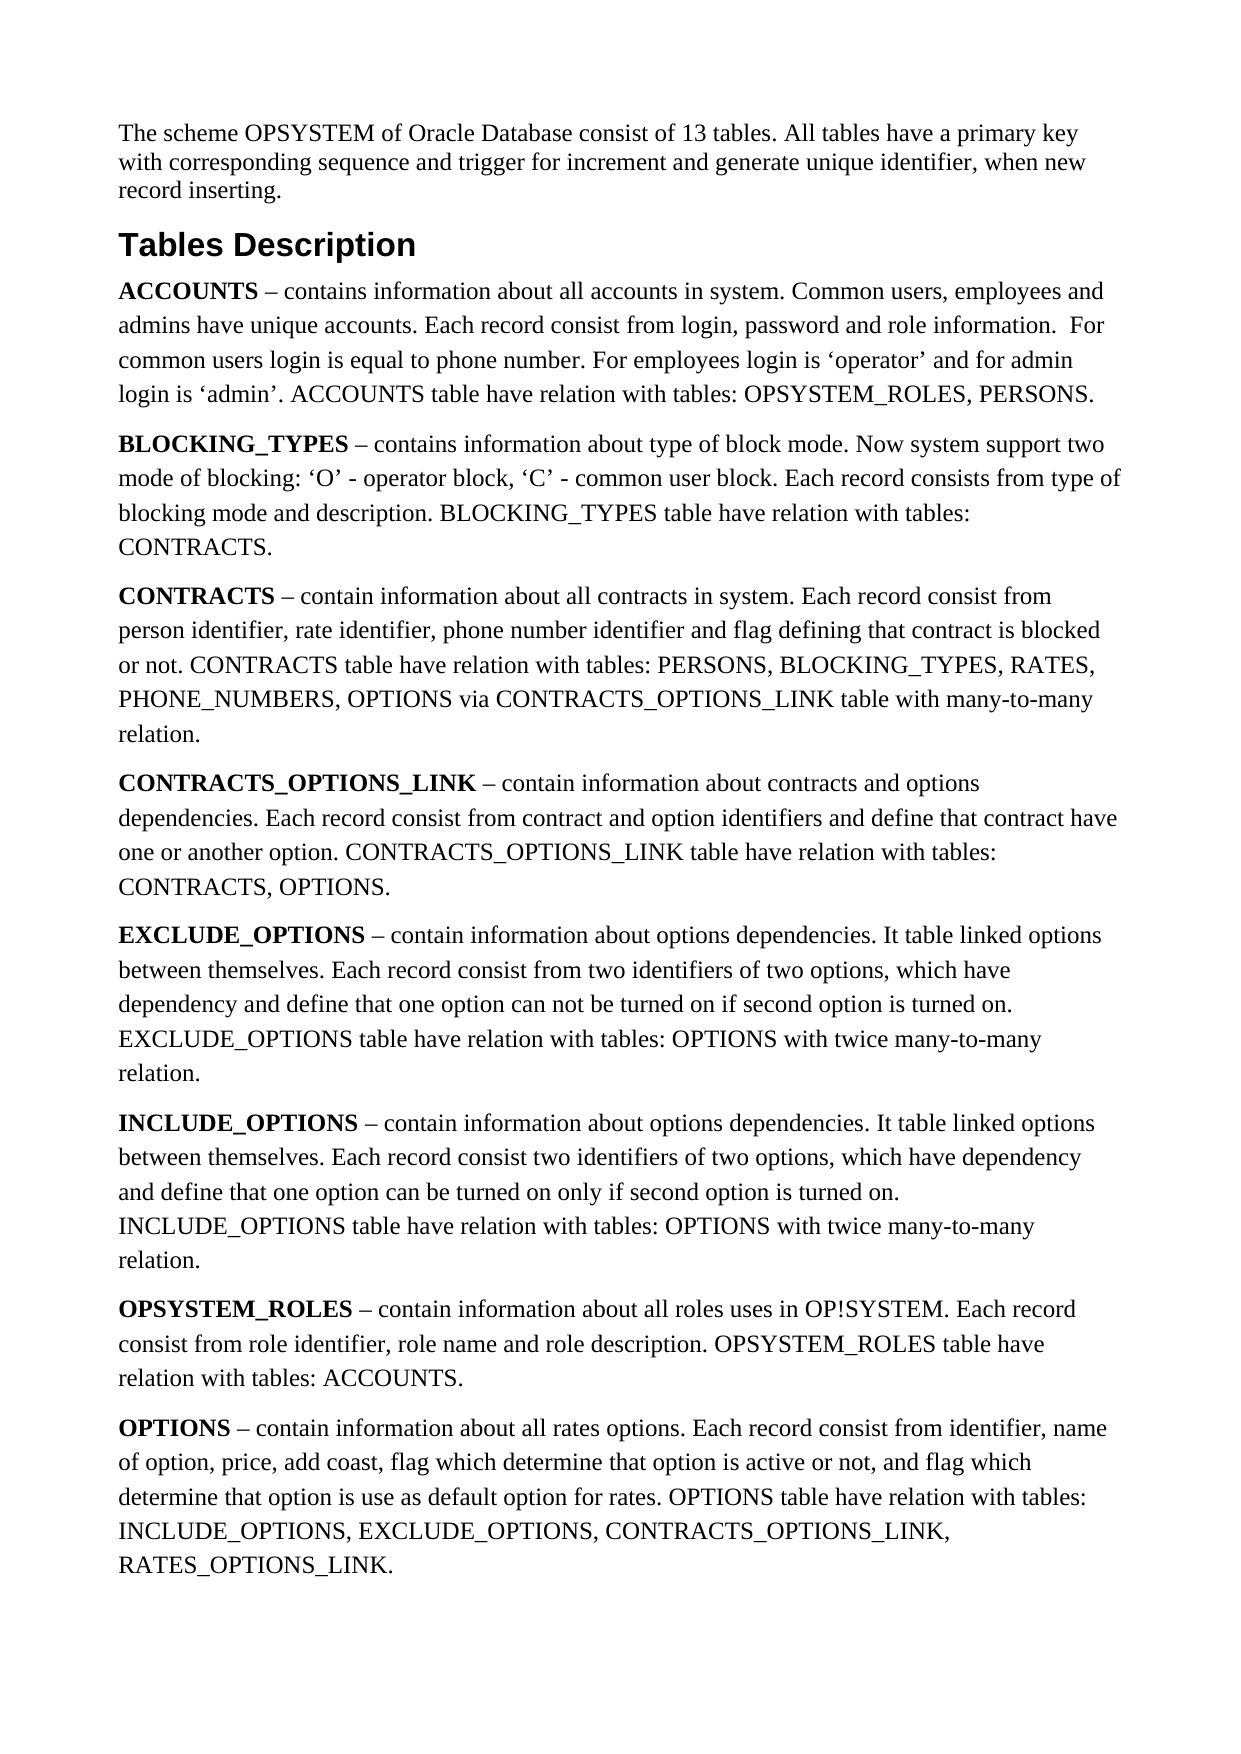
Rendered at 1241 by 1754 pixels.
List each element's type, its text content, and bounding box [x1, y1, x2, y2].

text CONTRACTS – contain information about all contracts in system. Each record consist from person identifier, rate identifier, phone number identifier and flag defining that contract is blocked or not. CONTRACTS table have relation with tables: PERSONS, BLOCKING_TYPES, RATES, PHONE_NUMBERS, OPTIONS via CONTRACTS_OPTIONS_LINK table with many-to-many relation. [118, 581, 1122, 748]
text OPSYSTEM_ROLES – contain information about all roles uses in OP!SYSTEM. Each record consist from role identifier, role name and role description. OPSYSTEM_ROLES table have relation with tables: ACCOUNTS. [118, 1294, 1122, 1392]
text BLOCKING_TYPES – contains information about type of block mode. Now system support two mode of blocking: ‘O’ - operator block, ‘C’ - common user block. Each record consists from type of blocking mode and description. BLOCKING_TYPES table have relation with tables: CONTRACTS. [118, 429, 1122, 561]
text The scheme OPSYSTEM of Oracle Database consist of 13 tables. All tables have a primary key with corresponding sequence and trigger for increment and generate unique identifier, when new record inserting. [118, 118, 1122, 204]
text INCLUDE_OPTIONS – contain information about options dependencies. It table linked options between themselves. Each record consist two identifiers of two options, which have dependency and define that one option can be turned on only if second option is turned on. INCLUDE_OPTIONS table have relation with tables: OPTIONS with twice many-to-many relation. [118, 1108, 1122, 1274]
text OPTIONS – contain information about all rates options. Each record consist from identifier, name of option, price, add coast, flag which determine that option is active or not, and flag which determine that option is use as default option for rates. OPTIONS table have relation with tables: INCLUDE_OPTIONS, EXCLUDE_OPTIONS, CONTRACTS_OPTIONS_LINK, RATES_OPTIONS_LINK. [118, 1413, 1122, 1579]
text CONTRACTS_OPTIONS_LINK – contain information about contracts and options dependencies. Each record consist from contract and option identifiers and define that contract have one or another option. CONTRACTS_OPTIONS_LINK table have relation with tables: CONTRACTS, OPTIONS. [118, 768, 1122, 900]
subtitle Tables Description [118, 225, 1122, 264]
text ACCOUNTS – contains information about all accounts in system. Common users, employees and admins have unique accounts. Each record consist from login, password and role information. For common users login is equal to phone number. For employees login is ‘operator’ and for admin login is ‘admin’. ACCOUNTS table have relation with tables: OPSYSTEM_ROLES, PERSONS. [118, 276, 1122, 408]
text EXCLUDE_OPTIONS – contain information about options dependencies. It table linked options between themselves. Each record consist from two identifiers of two options, which have dependency and define that one option can not be turned on if second option is turned on. EXCLUDE_OPTIONS table have relation with tables: OPTIONS with twice many-to-many relation. [118, 921, 1122, 1087]
